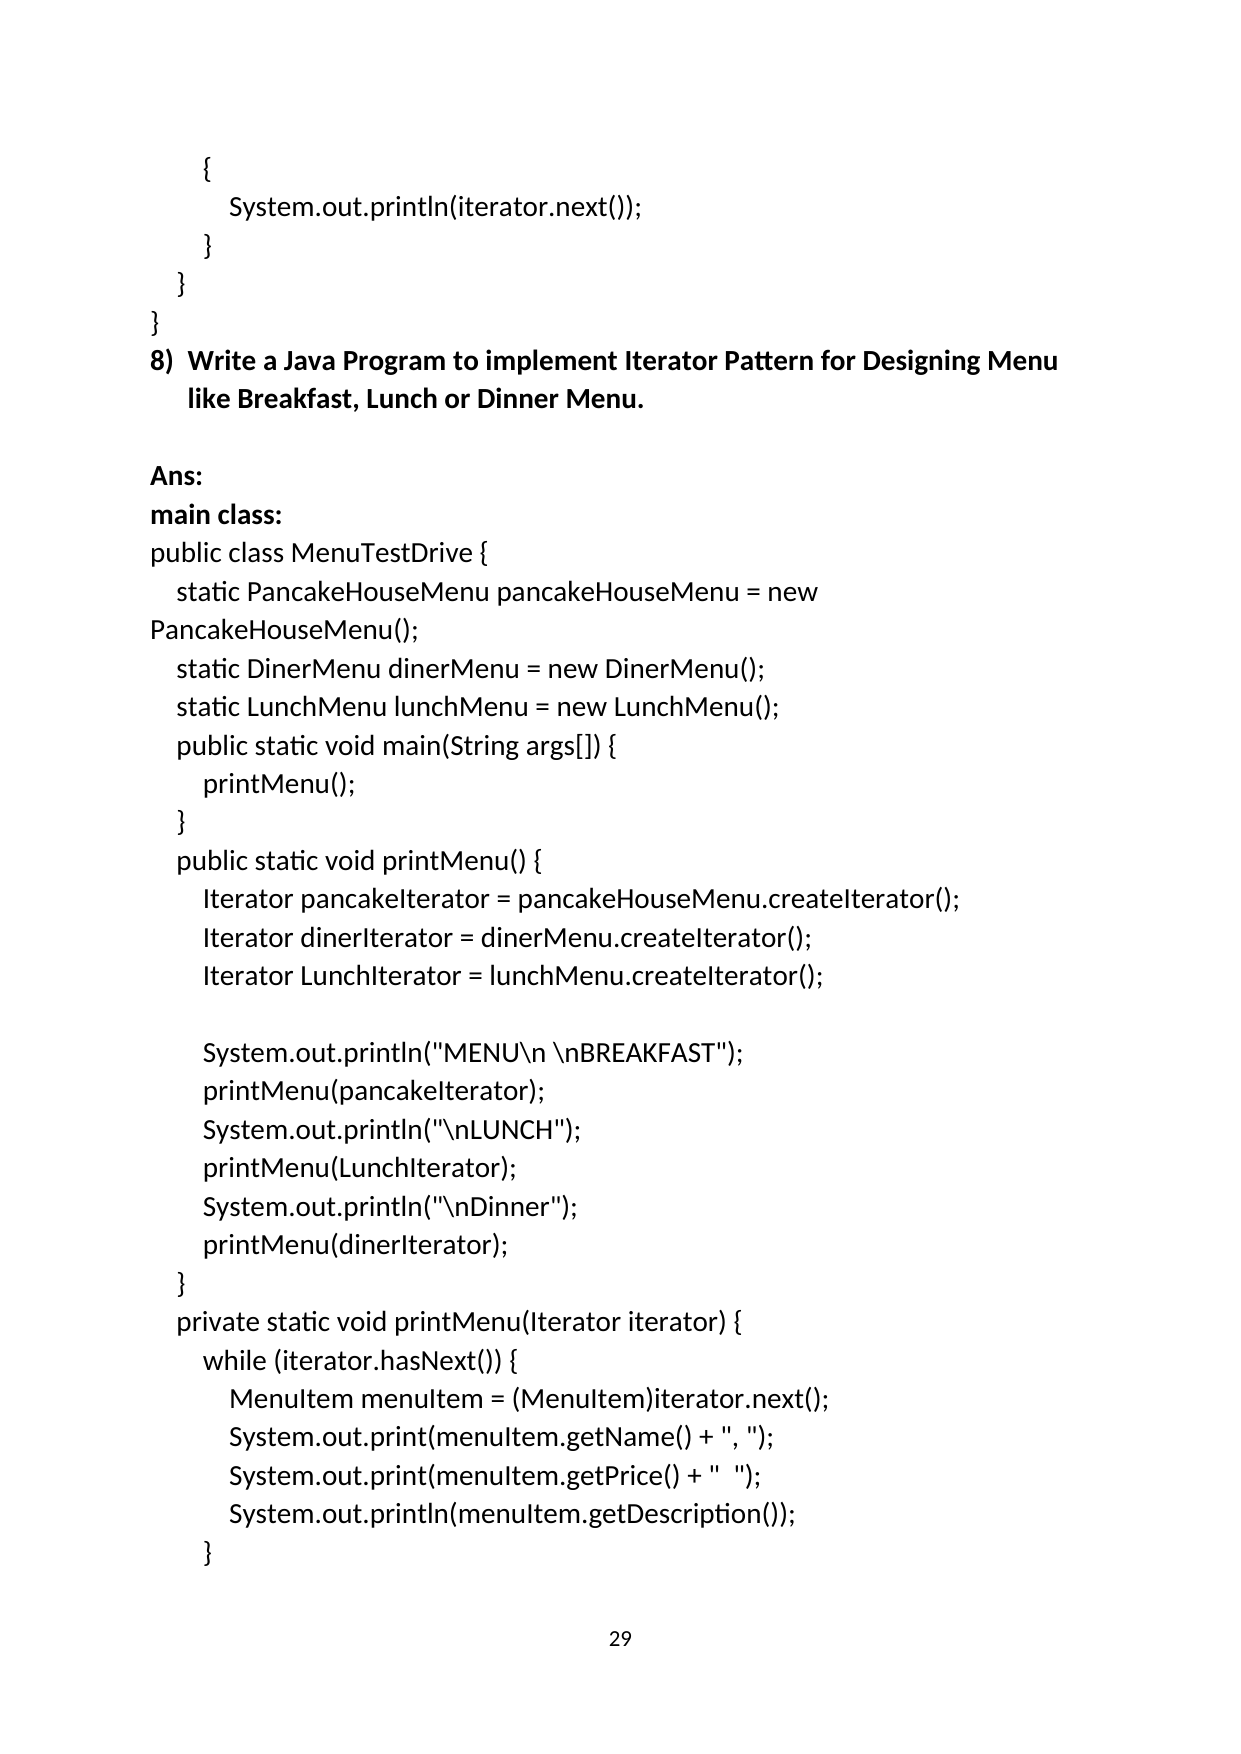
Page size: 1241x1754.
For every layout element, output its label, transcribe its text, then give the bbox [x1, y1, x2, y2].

text public class MenuTestDrive { [150, 534, 1090, 570]
text } [150, 227, 1090, 262]
text } [150, 1265, 1090, 1300]
text } [150, 265, 1090, 301]
text static LunchMenu lunchMenu = new LunchMenu(); [150, 688, 1090, 724]
text } [150, 803, 1090, 839]
text MenuItem menuItem = (MenuItem)iterator.next(); [150, 1380, 1090, 1416]
text printMenu(pancakeIterator); [150, 1072, 1090, 1108]
text printMenu(); [150, 765, 1090, 801]
text System.out.println("\nDinner"); [150, 1188, 1090, 1223]
text System.out.println(menuItem.getDescription()); [150, 1495, 1090, 1531]
list Write a Java Program to implement Iterator Pattern for Designing Menu like Breakfast, Lunch or Dinner Menu. [150, 342, 1090, 416]
text System.out.println(iterator.next()); [150, 188, 1090, 224]
text main class: [150, 496, 1090, 532]
text Iterator LunchIterator = lunchMenu.createIterator(); [150, 957, 1090, 993]
text public static void main(String args[]) { [150, 727, 1090, 762]
text Iterator pancakeIterator = pancakeHouseMenu.createIterator(); [150, 880, 1090, 916]
text while (iterator.hasNext()) { [150, 1342, 1090, 1377]
text private static void printMenu(Iterator iterator) { [150, 1303, 1090, 1339]
text System.out.print(menuItem.getName() + ", "); [150, 1418, 1090, 1454]
text printMenu(LunchIterator); [150, 1149, 1090, 1185]
text static DinerMenu dinerMenu = new DinerMenu(); [150, 650, 1090, 685]
text { [150, 150, 1090, 186]
text static PancakeHouseMenu pancakeHouseMenu = new PancakeHouseMenu(); [150, 573, 1090, 647]
text printMenu(dinerIterator); [150, 1226, 1090, 1262]
text } [150, 1534, 1090, 1569]
text } [150, 304, 1090, 339]
text System.out.println("MENU\n \nBREAKFAST"); [150, 1034, 1090, 1070]
text Ans: [150, 457, 1090, 493]
text Iterator dinerIterator = dinerMenu.createIterator(); [150, 919, 1090, 954]
text public static void printMenu() { [150, 842, 1090, 877]
text System.out.println("\nLUNCH"); [150, 1111, 1090, 1147]
text System.out.print(menuItem.getPrice() + " "); [150, 1457, 1090, 1492]
